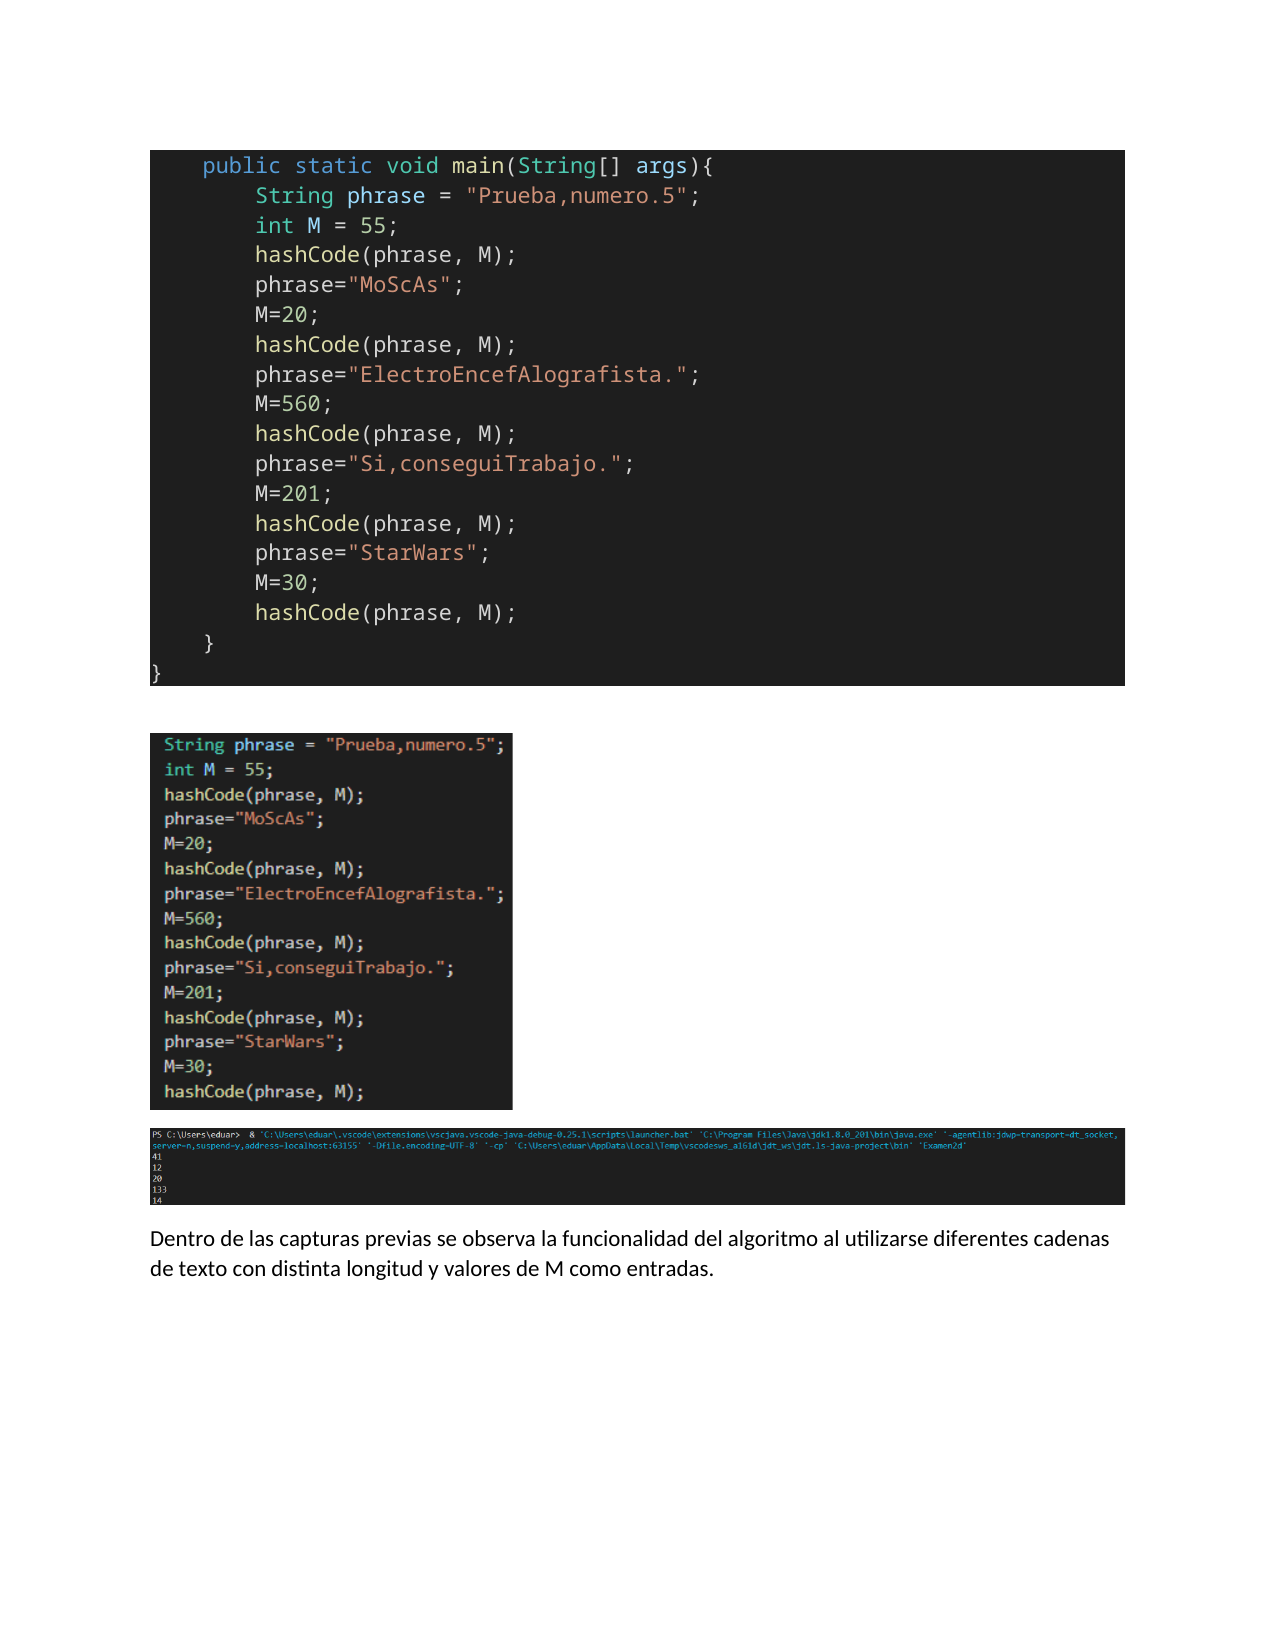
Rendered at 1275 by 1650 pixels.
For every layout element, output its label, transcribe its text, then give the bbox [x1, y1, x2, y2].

text phrase="MoScAs"; [150, 269, 1125, 299]
picture [150, 733, 513, 1110]
text M=560; [150, 388, 1125, 418]
text } [150, 656, 1125, 686]
text hashCode(phrase, M); [150, 329, 1125, 358]
text String phrase = "Prueba,numero.5"; [150, 180, 1125, 209]
text M=30; [150, 567, 1125, 597]
text phrase="StarWars"; [150, 537, 1125, 567]
text } [150, 627, 1125, 656]
text hashCode(phrase, M); [150, 418, 1125, 448]
text hashCode(phrase, M); [150, 507, 1125, 537]
text phrase="ElectroEncefAlografista."; [150, 358, 1125, 388]
text hashCode(phrase, M); [150, 597, 1125, 627]
text public static void main(String[] args){ [150, 150, 1125, 180]
text Dentro de las capturas previas se observa la funcionalidad del algoritmo al utilizarse diferentes cadenas de texto con distinta longitud y valores de M como entradas. [150, 1224, 1125, 1282]
text int M = 55; [150, 209, 1125, 239]
text hashCode(phrase, M); [150, 239, 1125, 269]
picture [150, 1128, 1125, 1205]
text phrase="Si,conseguiTrabajo."; [150, 448, 1125, 478]
text M=20; [150, 299, 1125, 329]
text M=201; [150, 478, 1125, 507]
